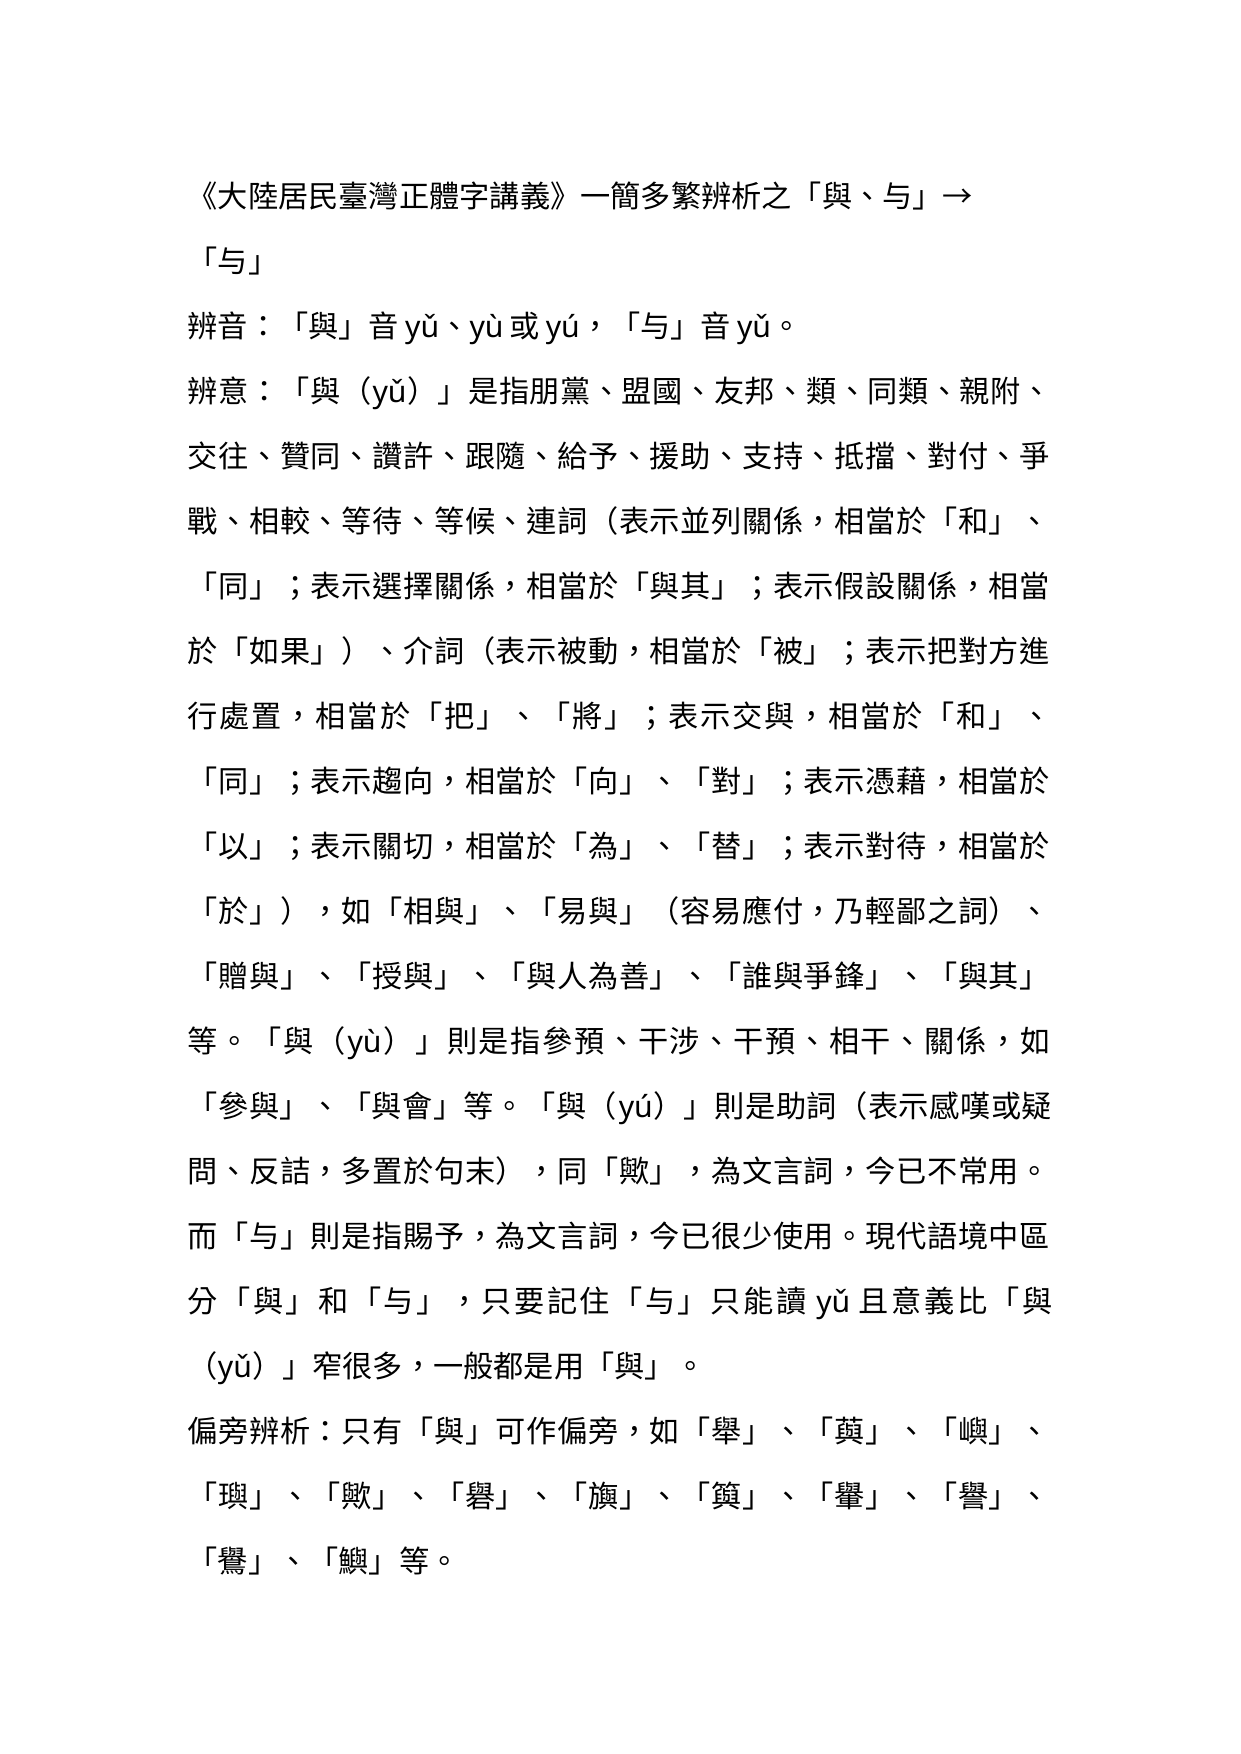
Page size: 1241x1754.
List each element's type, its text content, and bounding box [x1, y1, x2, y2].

text 《大陸居民臺灣正體字講義》一簡多繁辨析之「與、与」→「与」 [187, 162, 1053, 292]
text 辨意：「與（yǔ）」是指朋黨、盟國、友邦、類、同類、親附、交往、贊同、讚許、跟隨、給予、援助、支持、抵擋、對付、爭戰、相較、等待、等候、連詞（表示並列關係，相當於「和」、「同」；表示選擇關係，相當於「與其」；表示假設關係，相當於「如果」）、介詞（表示被動，相當於「被」；表示把對方進行處置，相當於「把」、「將」；表示交與，相當於「和」、「同」；表示趨向，相當於「向」、「對」；表示憑藉，相當於「以」；表示關切，相當於「為」、「替」；表示對待，相當於「於」），如「相與」、「易與」（容易應付，乃輕鄙之詞）、「贈與」、「授與」、「與人為善」、「誰與爭鋒」、「與其」等。「與（yù）」則是指參預、干涉、干預、相干、關係，如「參與」、「與會」等。「與（yú）」則是助詞（表示感嘆或疑問、反詰，多置於句末），同「歟」，為文言詞，今已不常用。而「与」則是指賜予，為文言詞，今已很少使用。現代語境中區分「與」和「与」，只要記住「与」只能讀yǔ且意義比「與（yǔ）」窄很多，一般都是用「與」。 [187, 357, 1053, 1397]
text 辨音：「與」音yǔ、yù或yú，「与」音yǔ。 [187, 292, 1053, 357]
text 偏旁辨析：只有「與」可作偏旁，如「舉」、「藇」、「嶼」、「璵」、「歟」、「礜」、「旟」、「籅」、「轝」、「譽」、「鸒」、「鱮」等。 [187, 1397, 1053, 1592]
